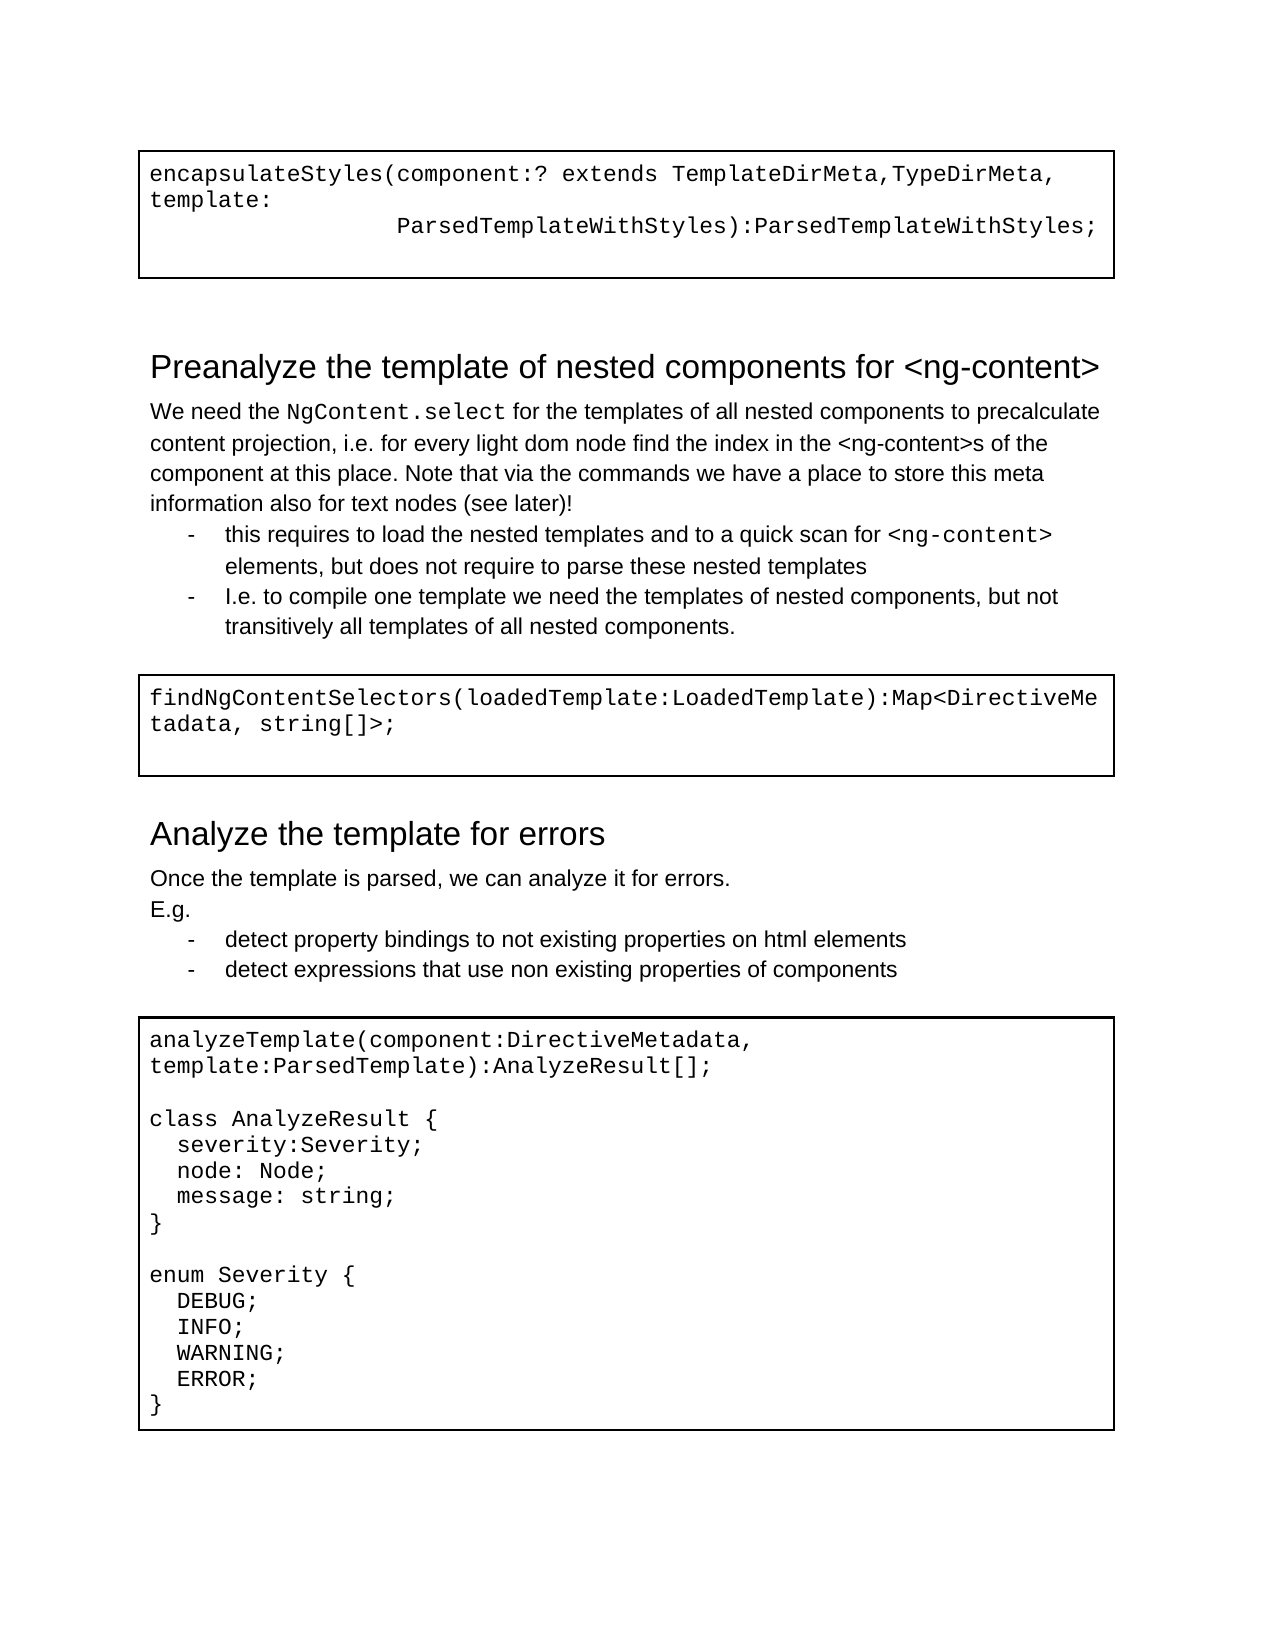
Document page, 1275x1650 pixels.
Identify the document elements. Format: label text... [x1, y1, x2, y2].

text E.g. [150, 896, 1125, 922]
list detect property bindings to not existing properties on html elements [187, 926, 1125, 952]
subtitle Preanalyze the template of nested components for <ng-content> [150, 347, 1125, 385]
list I.e. to compile one template we need the templates of nested components, but not transitively all templates of all nested components. [187, 583, 1125, 639]
table_header findNgContentSelectors(loadedTemplate:LoadedTemplate):Map<DirectiveMetadata, string[]>; [140, 676, 1113, 775]
table_header analyzeTemplate(component:DirectiveMetadata, template:ParsedTemplate):AnalyzeResult[]; class AnalyzeResult { severity:Severity; node: Node; message: string; } enum Severity { DEBUG; INFO; WARNING; ERROR; } [140, 1019, 1113, 1429]
text Once the template is parsed, we can analyze it for errors. [150, 865, 1125, 892]
list detect expressions that use non existing properties of components [187, 956, 1125, 982]
list this requires to load the nested templates and to a quick scan for <ng-content> elements, but does not require to parse these nested templates [187, 521, 1125, 579]
table_header encapsulateStyles(component:? extends TemplateDirMeta,TypeDirMeta, template: ParsedTemplateWithStyles):ParsedTemplateWithStyles; [140, 152, 1113, 277]
text We need the NgContent.select for the templates of all nested components to precalculate content projection, i.e. for every light dom node find the index in the <ng-content>s of the component at this place. Note that via the commands we have a place to store this meta information also for text nodes (see later)! [150, 398, 1125, 517]
subtitle Analyze the template for errors [150, 814, 1125, 853]
